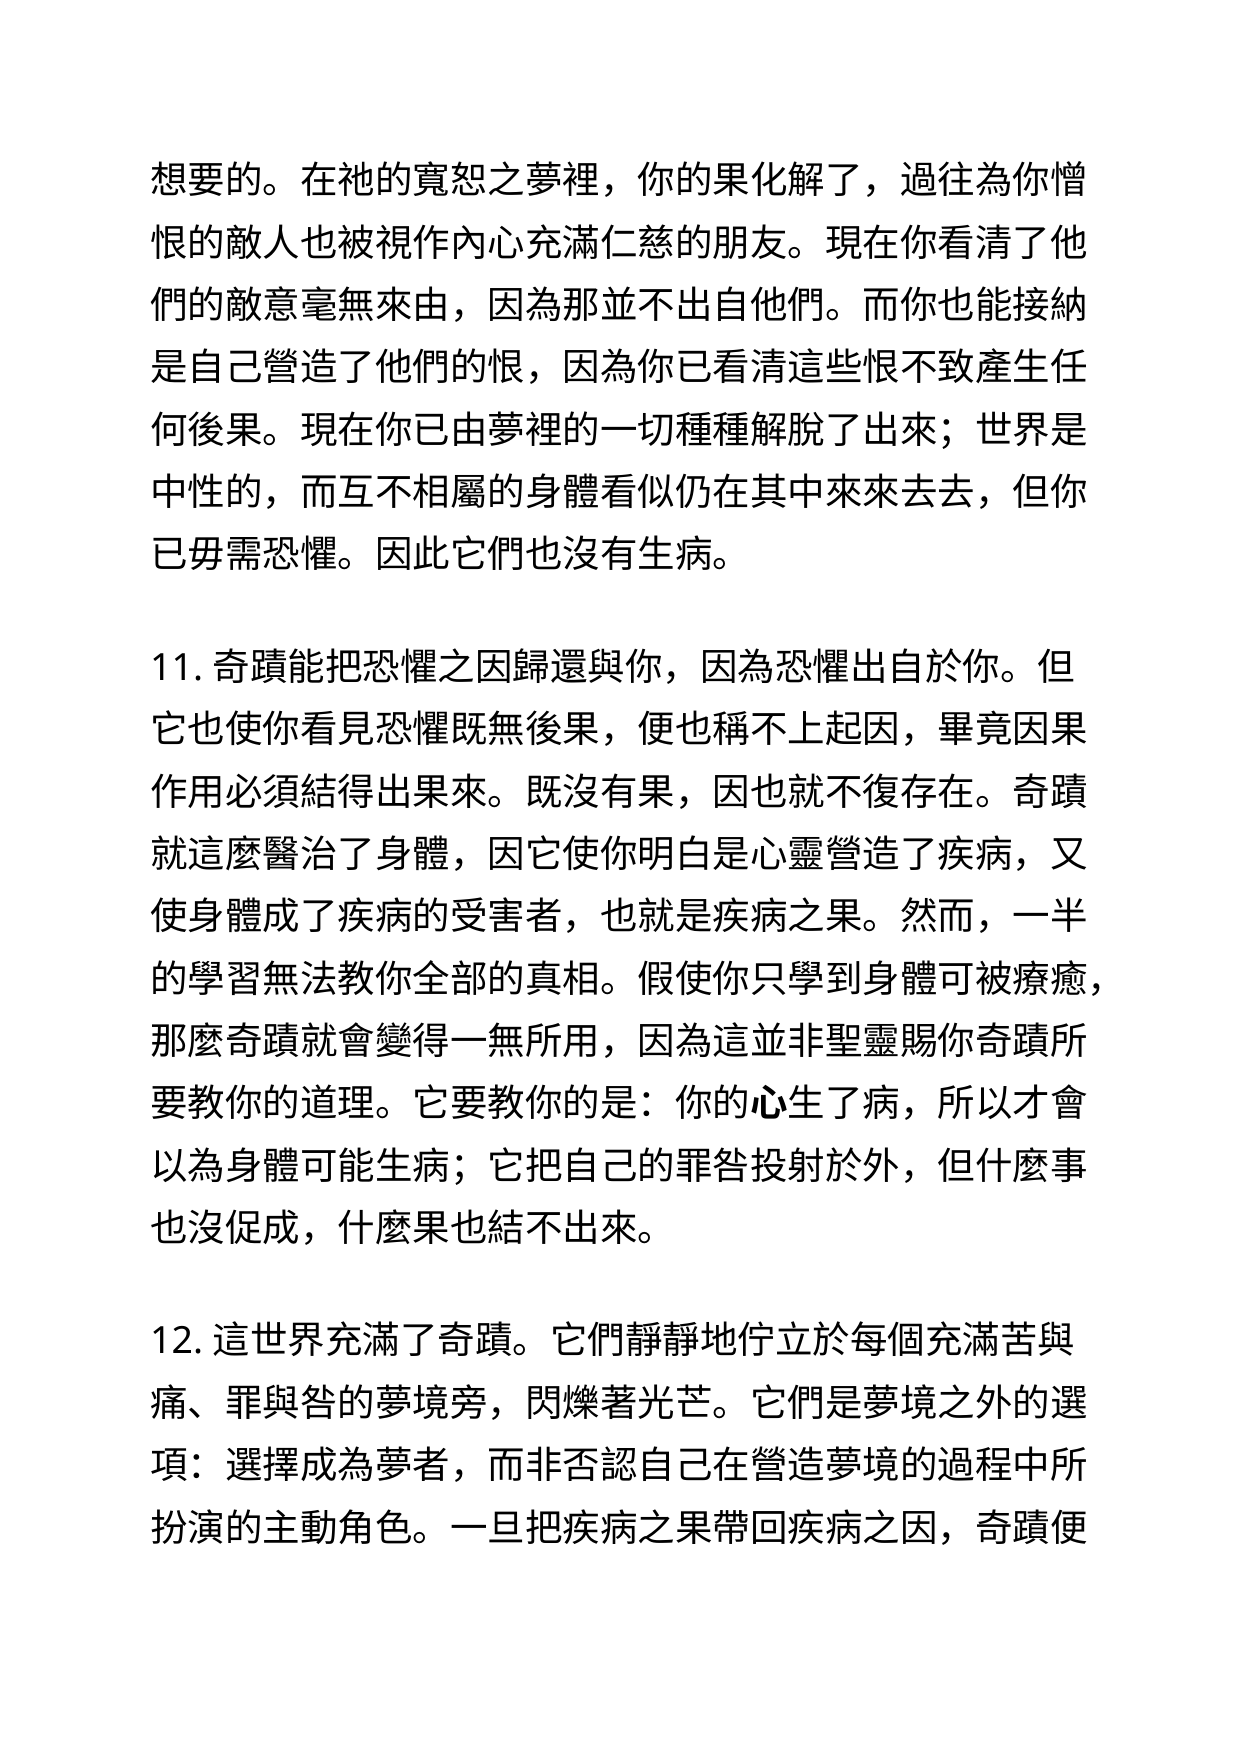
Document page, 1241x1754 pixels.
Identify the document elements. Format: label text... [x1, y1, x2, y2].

text 11. 奇蹟能把恐懼之因歸還與你，因為恐懼出自於你。但它也使你看見恐懼既無後果，便也稱不上起因，畢竟因果作用必須結得出果來。既沒有果，因也就不復存在。奇蹟就這麼醫治了身體，因它使你明白是心靈營造了疾病，又使身體成了疾病的受害者，也就是疾病之果。然而，一半的學習無法教你全部的真相。假使你只學到身體可被療癒，那麼奇蹟就會變得一無所用，因為這並非聖靈賜你奇蹟所要教你的道理。它要教你的是：你的心生了病，所以才會以為身體可能生病；它把自己的罪咎投射於外，但什麼事也沒促成，什麼果也結不出來。 [150, 636, 1090, 1252]
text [150, 150, 1090, 579]
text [150, 1310, 1090, 1552]
